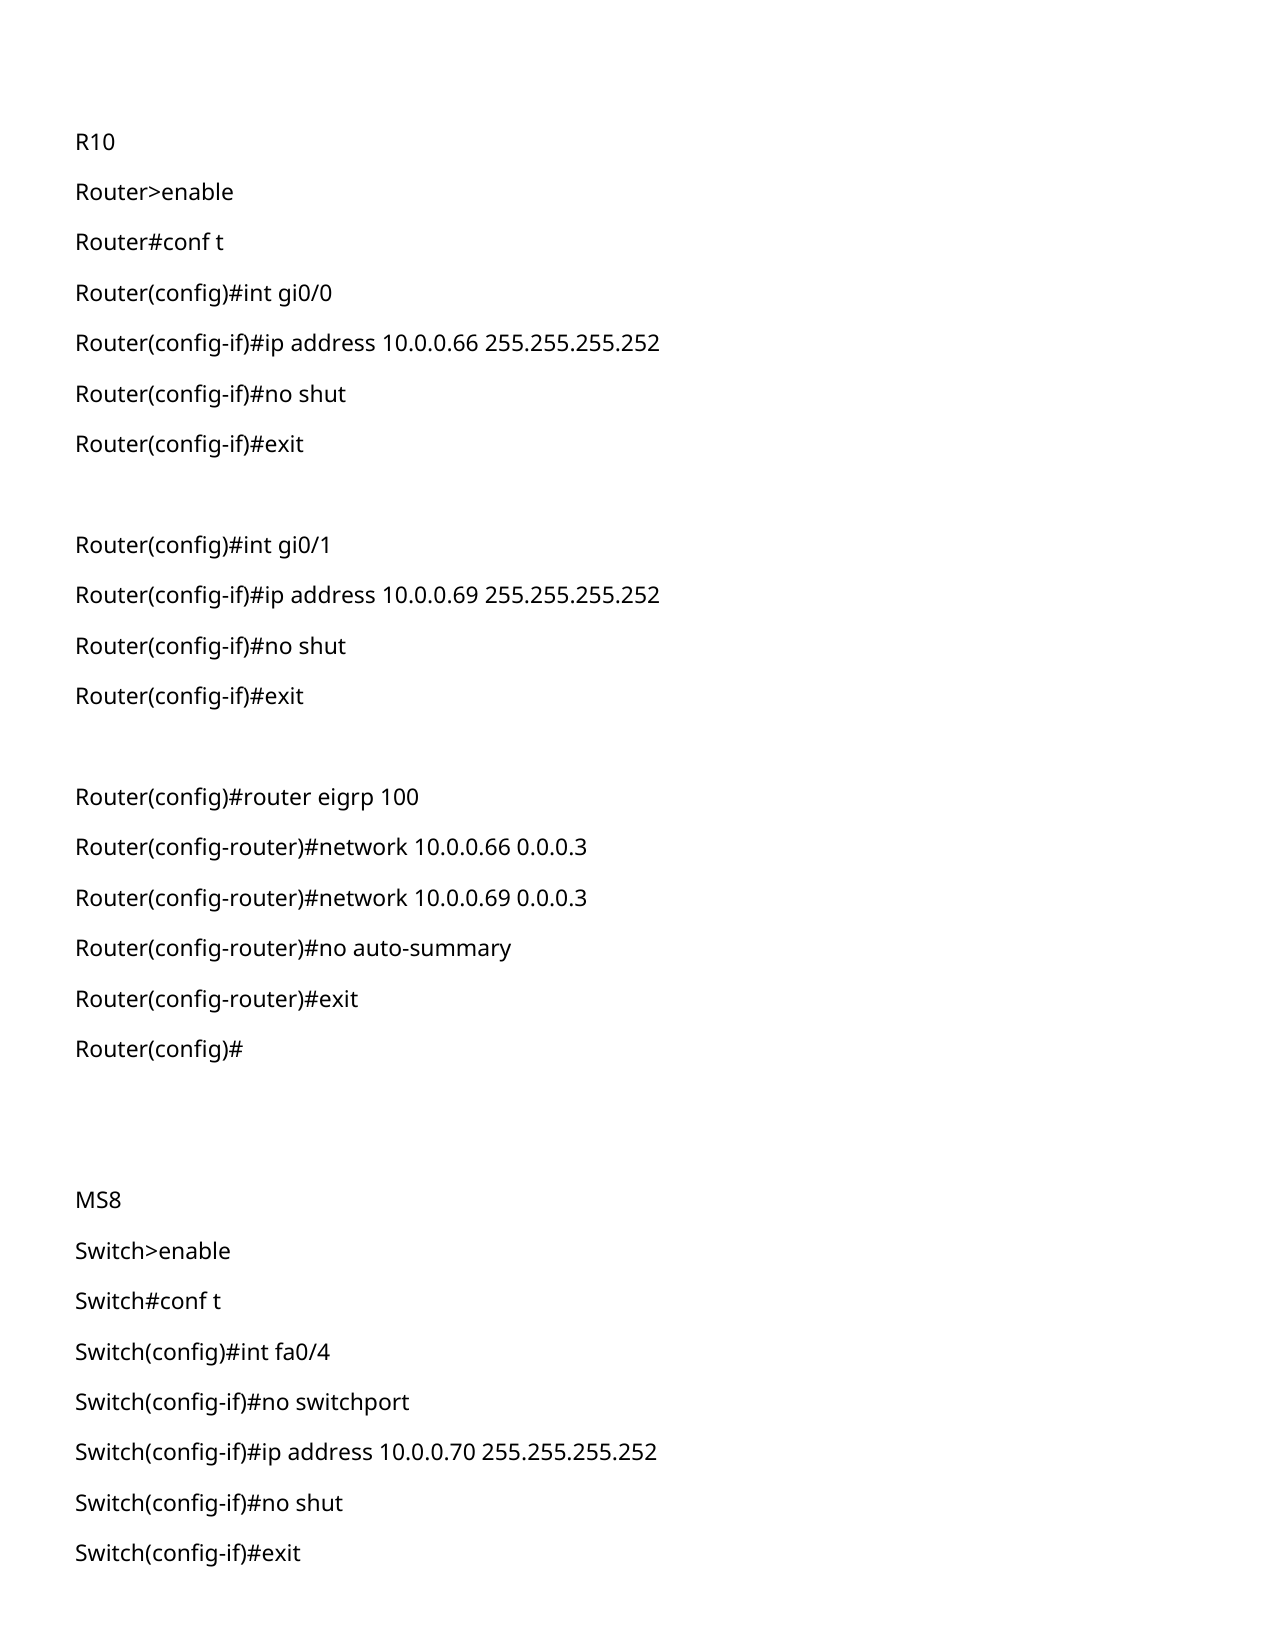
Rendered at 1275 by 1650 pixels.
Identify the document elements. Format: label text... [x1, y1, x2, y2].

text Router(config-router)#network 10.0.0.69 0.0.0.3 [75, 882, 1200, 913]
text Router(config)#int gi0/0 [75, 277, 1200, 308]
text Router(config)# [75, 1033, 1200, 1064]
text Switch>enable [75, 1234, 1200, 1266]
text Switch(config)#int fa0/4 [75, 1335, 1200, 1367]
text Router>enable [75, 176, 1200, 207]
text MS8 [75, 1184, 1200, 1215]
text Router(config-if)#ip address 10.0.0.66 255.255.255.252 [75, 327, 1200, 358]
text Switch(config-if)#no shut [75, 1487, 1200, 1518]
text Router(config-if)#exit [75, 428, 1200, 459]
text Router(config-if)#no shut [75, 377, 1200, 409]
text Router(config)#router eigrp 100 [75, 781, 1200, 812]
text Switch#conf t [75, 1285, 1200, 1316]
text Switch(config-if)#exit [75, 1537, 1200, 1568]
text Router(config-if)#exit [75, 680, 1200, 711]
text Router(config)#int gi0/1 [75, 529, 1200, 560]
text R10 [75, 125, 1200, 157]
text Switch(config-if)#no switchport [75, 1386, 1200, 1417]
text Router(config-router)#network 10.0.0.66 0.0.0.3 [75, 831, 1200, 862]
text Switch(config-if)#ip address 10.0.0.70 255.255.255.252 [75, 1436, 1200, 1467]
text Router(config-if)#ip address 10.0.0.69 255.255.255.252 [75, 579, 1200, 610]
text Router(config-if)#no shut [75, 629, 1200, 661]
text Router#conf t [75, 226, 1200, 257]
text Router(config-router)#exit [75, 982, 1200, 1014]
text Router(config-router)#no auto-summary [75, 932, 1200, 963]
